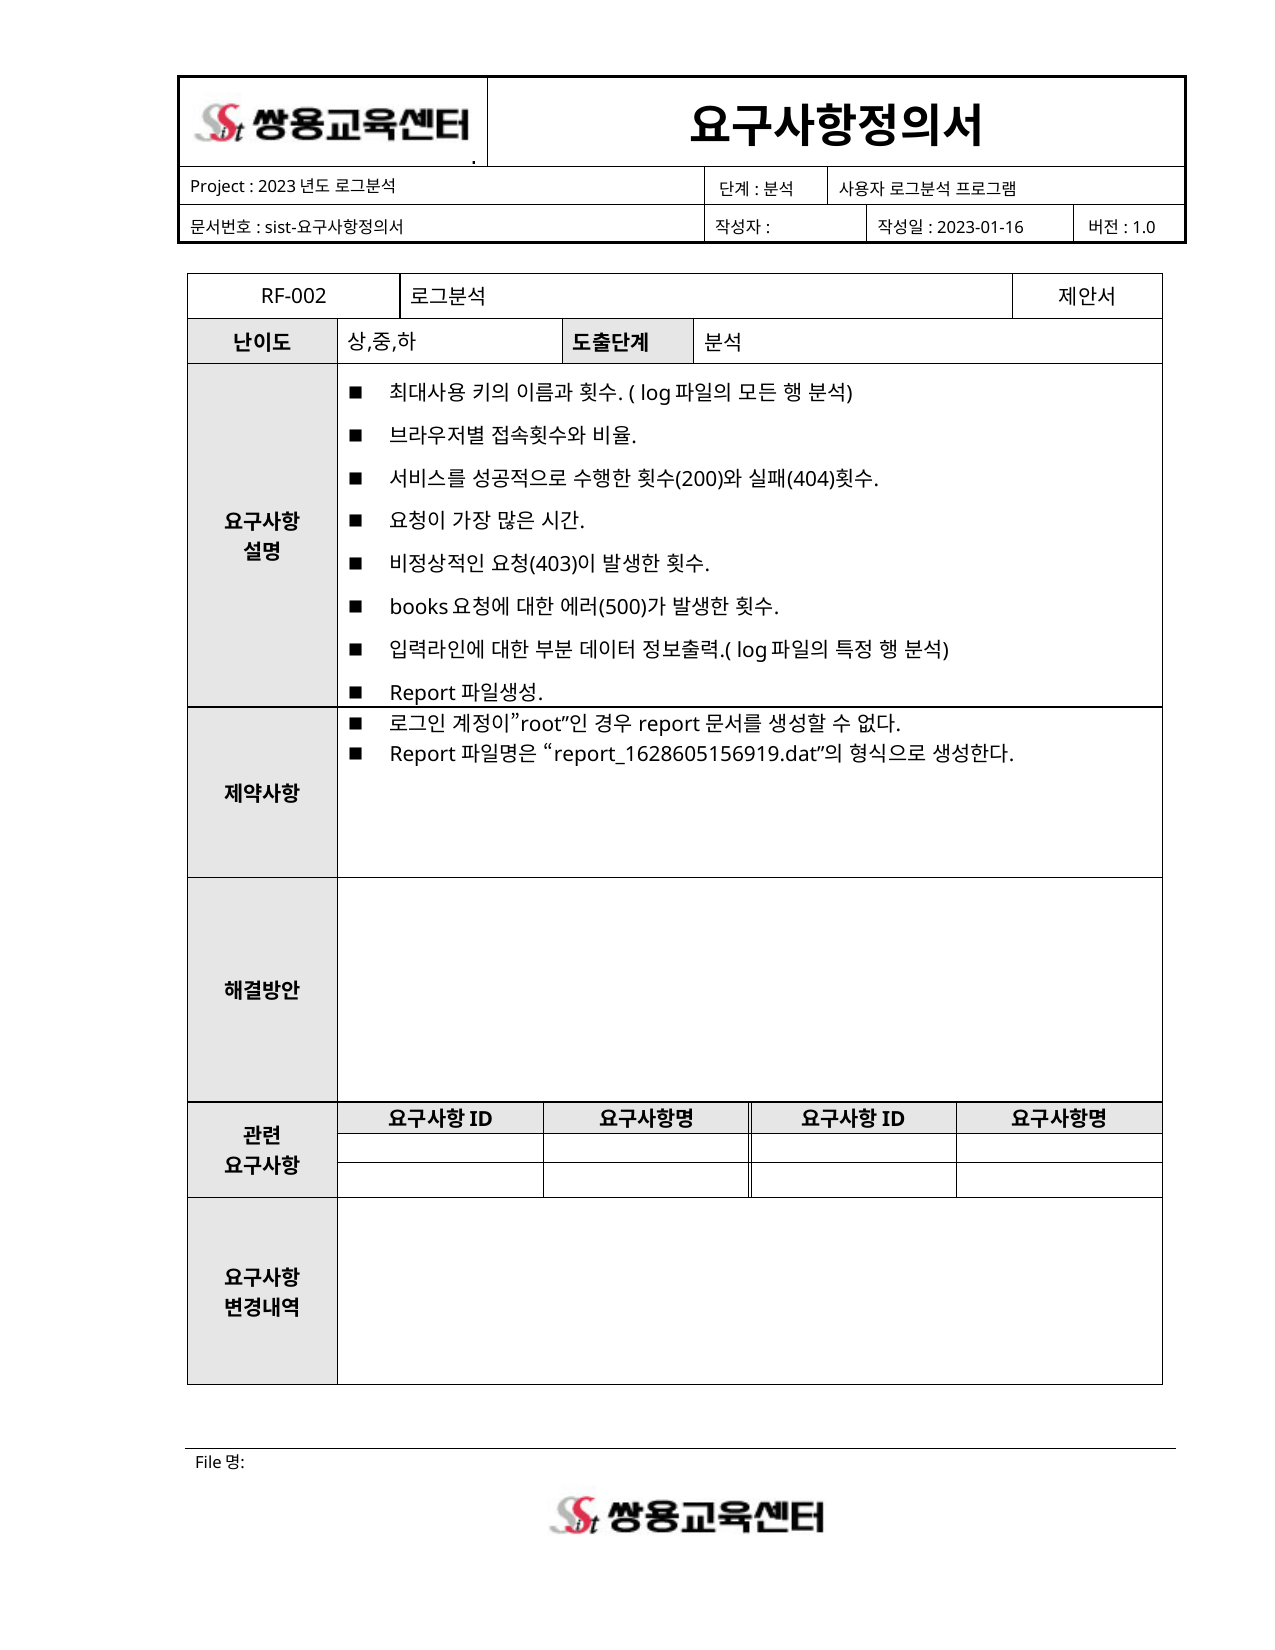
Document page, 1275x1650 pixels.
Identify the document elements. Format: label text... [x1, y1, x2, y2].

table_cell 로그분석 [401, 274, 1012, 318]
picture [191, 81, 475, 164]
picture [547, 1473, 828, 1556]
table_cell [544, 1134, 748, 1162]
table_cell 요구사항명 [957, 1103, 1162, 1133]
table_cell 요구사항 변경내역 [188, 1198, 337, 1384]
table_cell 요구사항ID [752, 1103, 956, 1133]
table_cell 요구사항 설명 [188, 364, 337, 706]
table_cell [957, 1134, 1162, 1162]
table_cell 상,중,하 [338, 319, 562, 363]
table_cell 해결방안 [188, 878, 337, 1101]
table_cell RF-002 [188, 274, 399, 318]
table_cell [752, 1134, 956, 1162]
table_cell 제안서 [1013, 274, 1162, 318]
table_cell 최대사용 키의 이름과 횟수. ( log파일의 모든 행 분석) 브라우저별 접속횟수와 비율. 서비스를 성공적으로 수행한 횟수(200)와 실패(404)횟수. 요청이 가장 많은 시간. 비정상적인 요청(403)이 발생한 횟수. books요청에 대한 에러(500)가 발생한 횟수. 입력라인에 대한 부분 데이터 정보출력.( log파일의 특정 행 분석) Report 파일생성. [338, 364, 1162, 706]
table_cell 요구사항명 [544, 1103, 748, 1133]
table_cell [752, 1163, 956, 1197]
table_cell [544, 1163, 748, 1197]
table_cell [338, 1163, 543, 1197]
table_cell 분석 [694, 319, 1162, 363]
table_cell [338, 1134, 543, 1162]
table_cell [338, 878, 1162, 1101]
table_cell [338, 1198, 1162, 1384]
table_cell 로그인 계정이”root”인 경우 report 문서를 생성할 수 없다. Report 파일명은 “report_1628605156919.dat”의 형식으로 생성한다. [338, 708, 1162, 877]
table_cell 도출단계 [563, 319, 693, 363]
table_cell [957, 1163, 1162, 1197]
table_cell 요구사항ID [338, 1103, 543, 1133]
table_cell 난이도 [188, 319, 337, 363]
table_cell 관련 요구사항 [188, 1103, 337, 1197]
table_cell 제약사항 [188, 708, 337, 877]
